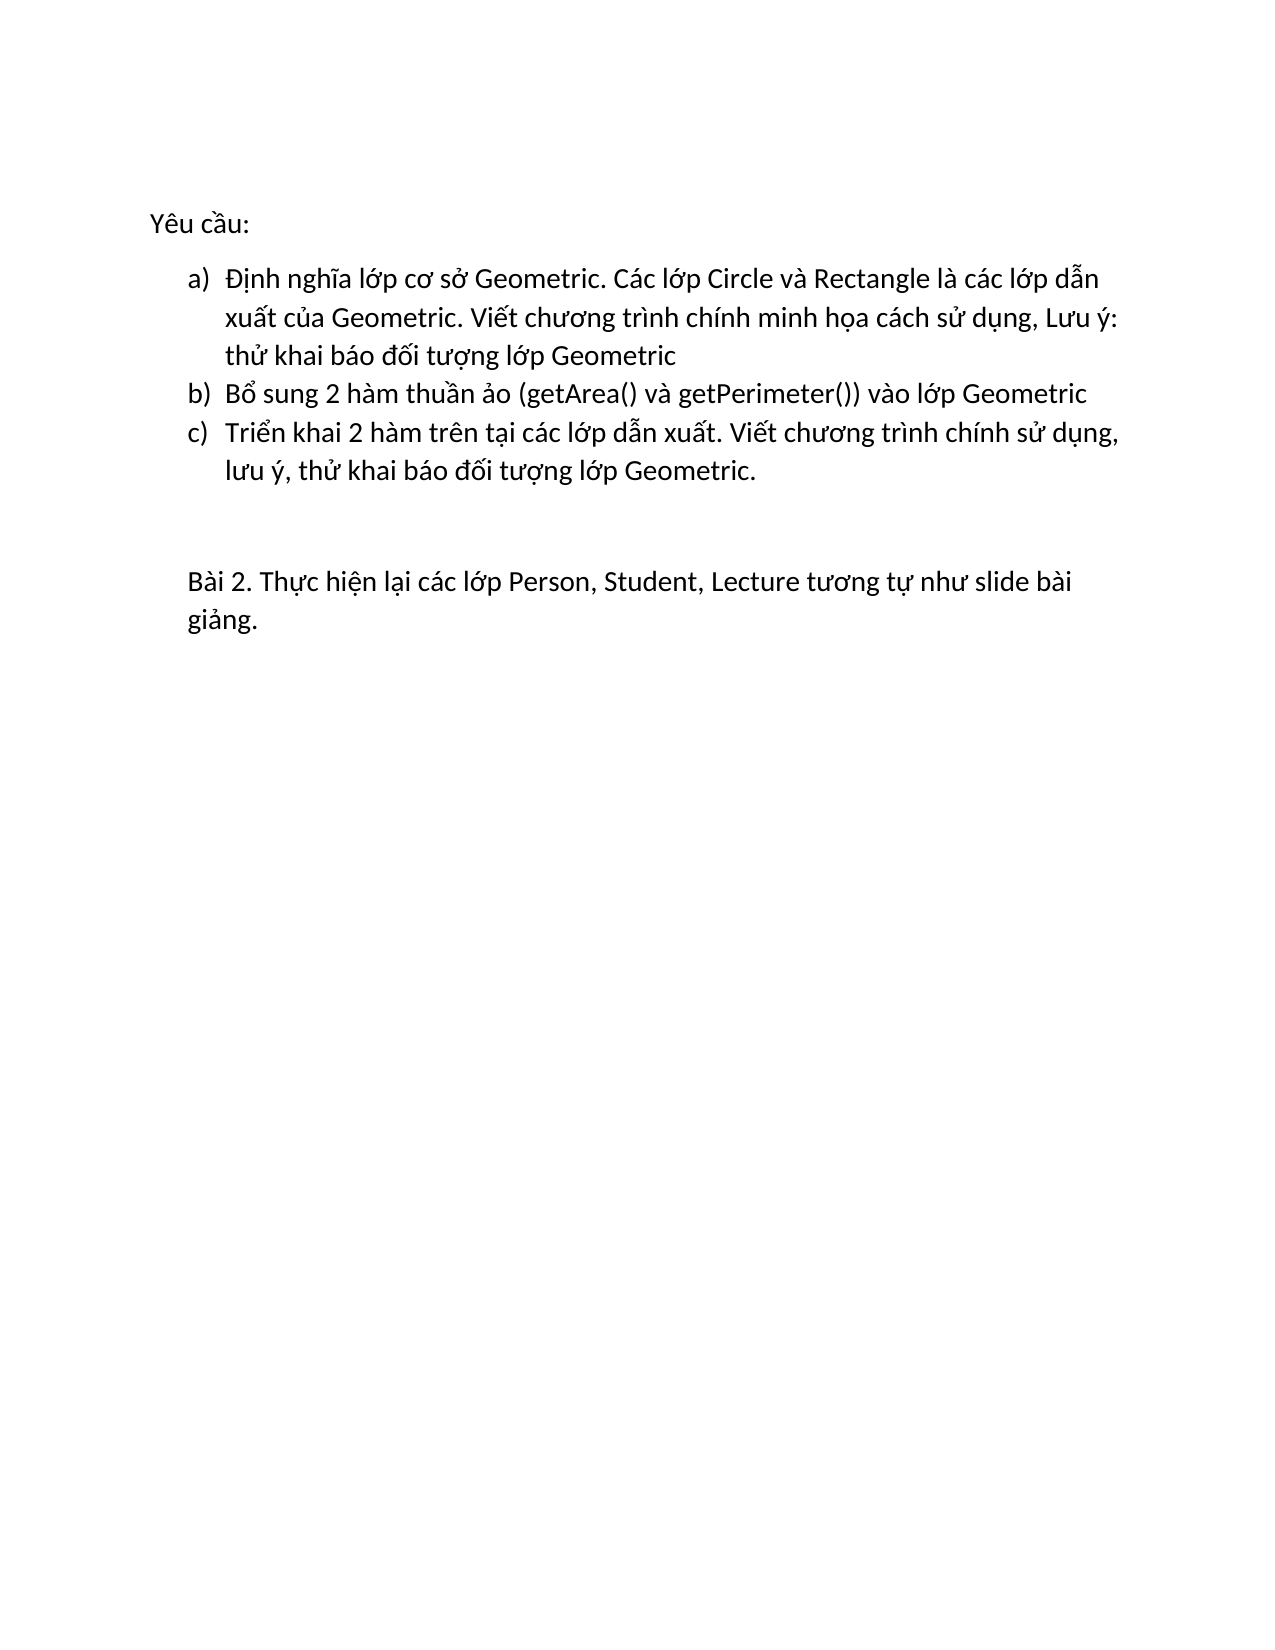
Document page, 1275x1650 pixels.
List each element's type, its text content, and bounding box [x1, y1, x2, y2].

list Bổ sung 2 hàm thuần ảo (getArea() và getPerimeter()) vào lớp Geometric [187, 376, 1125, 411]
list Định nghĩa lớp cơ sở Geometric. Các lớp Circle và Rectangle là các lớp dẫn xuất của Geometric. Viết chương trình chính minh họa cách sử dụng, Lưu ý: thử khai báo đối tượng lớp Geometric [187, 260, 1125, 373]
text Yêu cầu: [150, 205, 1125, 241]
list Triển khai 2 hàm trên tại các lớp dẫn xuất. Viết chương trình chính sử dụng, lưu ý, thử khai báo đối tượng lớp Geometric. [187, 414, 1125, 488]
text Bài 2. Thực hiện lại các lớp Person, Student, Lecture tương tự như slide bài giảng. [187, 563, 1125, 637]
